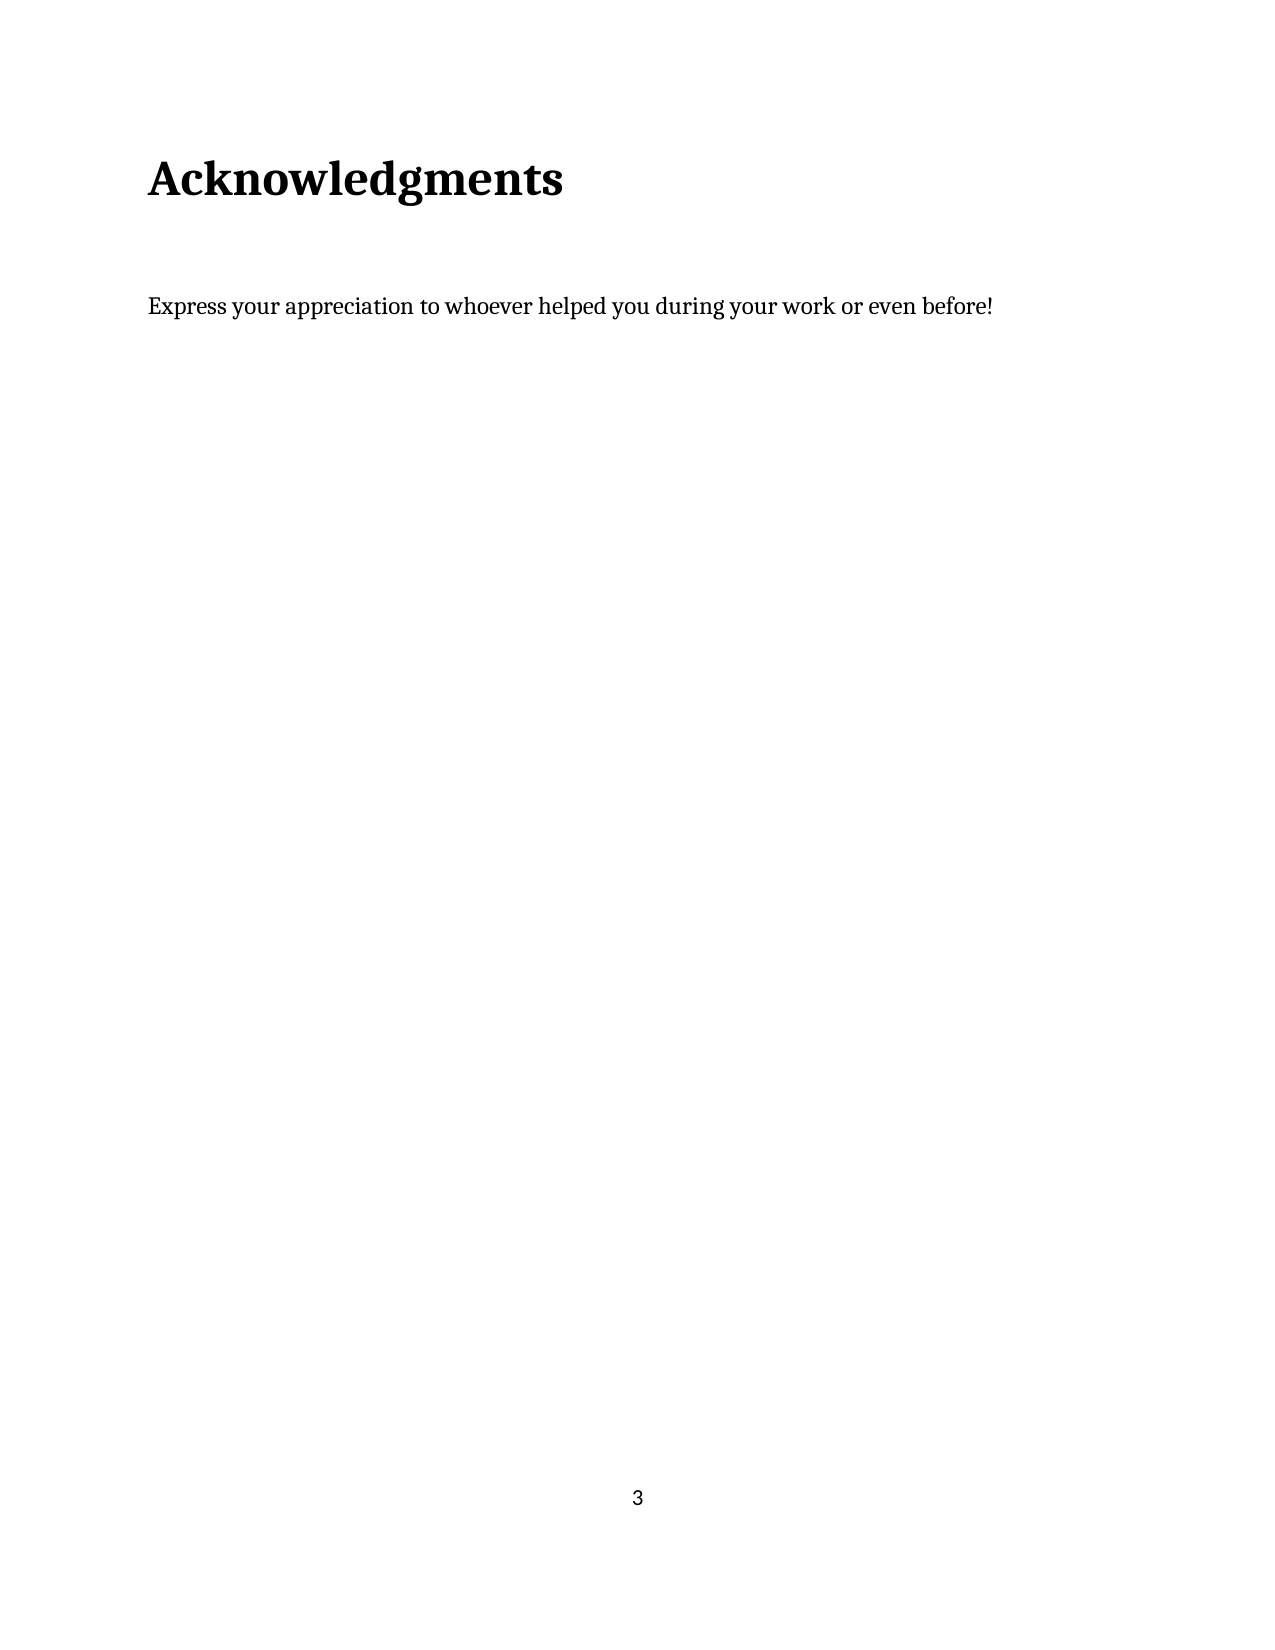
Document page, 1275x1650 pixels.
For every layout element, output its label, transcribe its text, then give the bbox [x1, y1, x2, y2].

text Acknowledgments [148, 150, 1127, 207]
text Express your appreciation to whoever helped you during your work or even before! [148, 292, 1127, 321]
